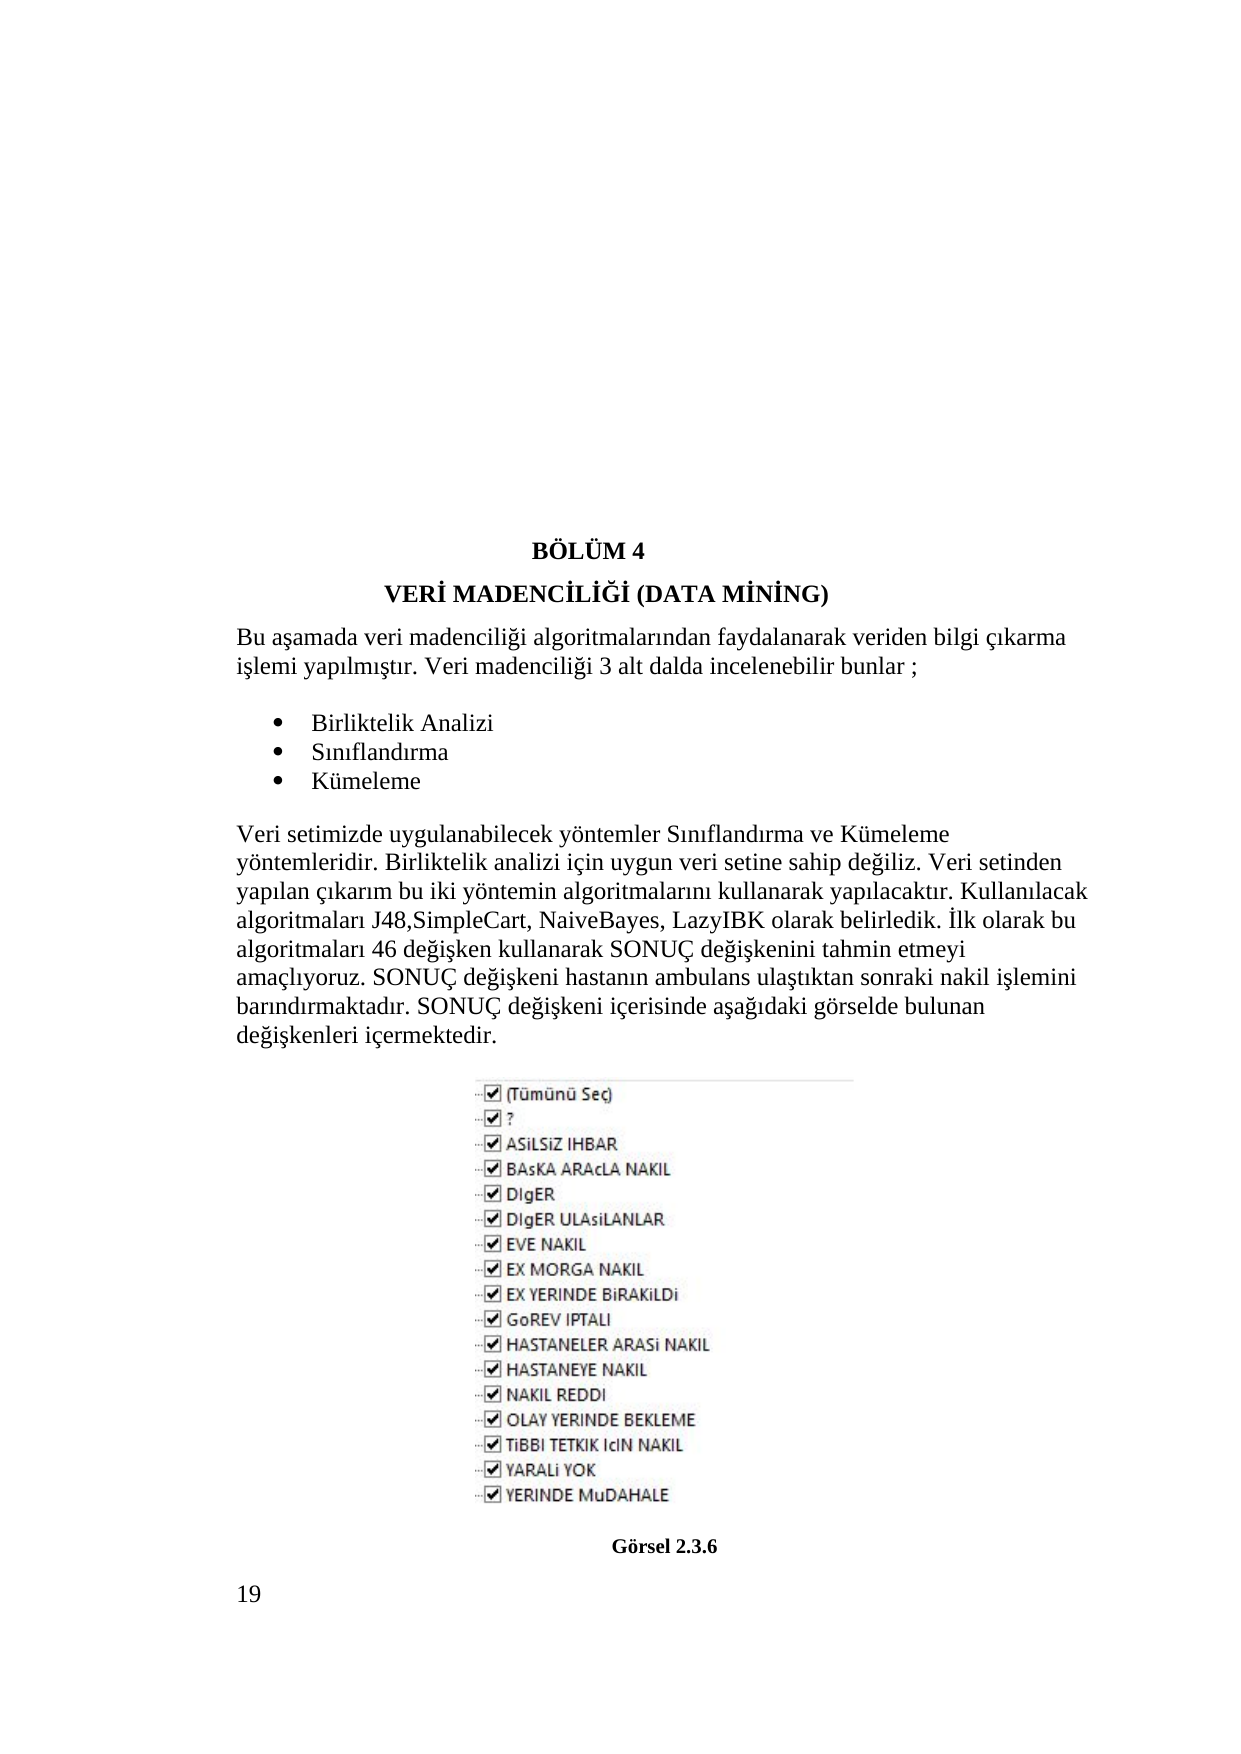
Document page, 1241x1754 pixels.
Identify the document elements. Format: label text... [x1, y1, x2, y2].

subtitle BÖLÜM 4 [458, 536, 1092, 565]
list Kümeleme [274, 766, 1092, 795]
list Veri setimizde uygulanabilecek yöntemler Sınıflandırma ve Kümeleme yöntemleridir. Birliktelik analizi için uygun veri setine sahip değiliz. Veri setinden yapılan çıkarım bu iki yöntemin algoritmalarını kullanarak yapılacaktır. Kullanılacak algoritmaları J48,SimpleCart, NaiveBayes, LazyIBK olarak belirledik. İlk olarak bu algoritmaları 46 değişken kullanarak SONUÇ değişkenini tahmin etmeyi amaçlıyoruz. SONUÇ değişkeni hastanın ambulans ulaştıktan sonraki nakil işlemini barındırmaktadır. SONUÇ değişkeni içerisinde aşağıdaki görselde bulunan değişkenleri içermektedir. [236, 819, 1092, 1049]
text VERİ MADENCİLİĞİ (DATA MİNİNG) [384, 579, 1092, 608]
picture [475, 1077, 854, 1511]
list Birliktelik Analizi [274, 708, 1092, 737]
text Bu aşamada veri madenciliği algoritmalarından faydalanarak veriden bilgi çıkarma işlemi yapılmıştır. Veri madenciliği 3 alt dalda incelenebilir bunlar ; [236, 622, 1092, 680]
list Görsel 2.3.6 [236, 1534, 1092, 1558]
list Sınıflandırma [274, 737, 1092, 766]
